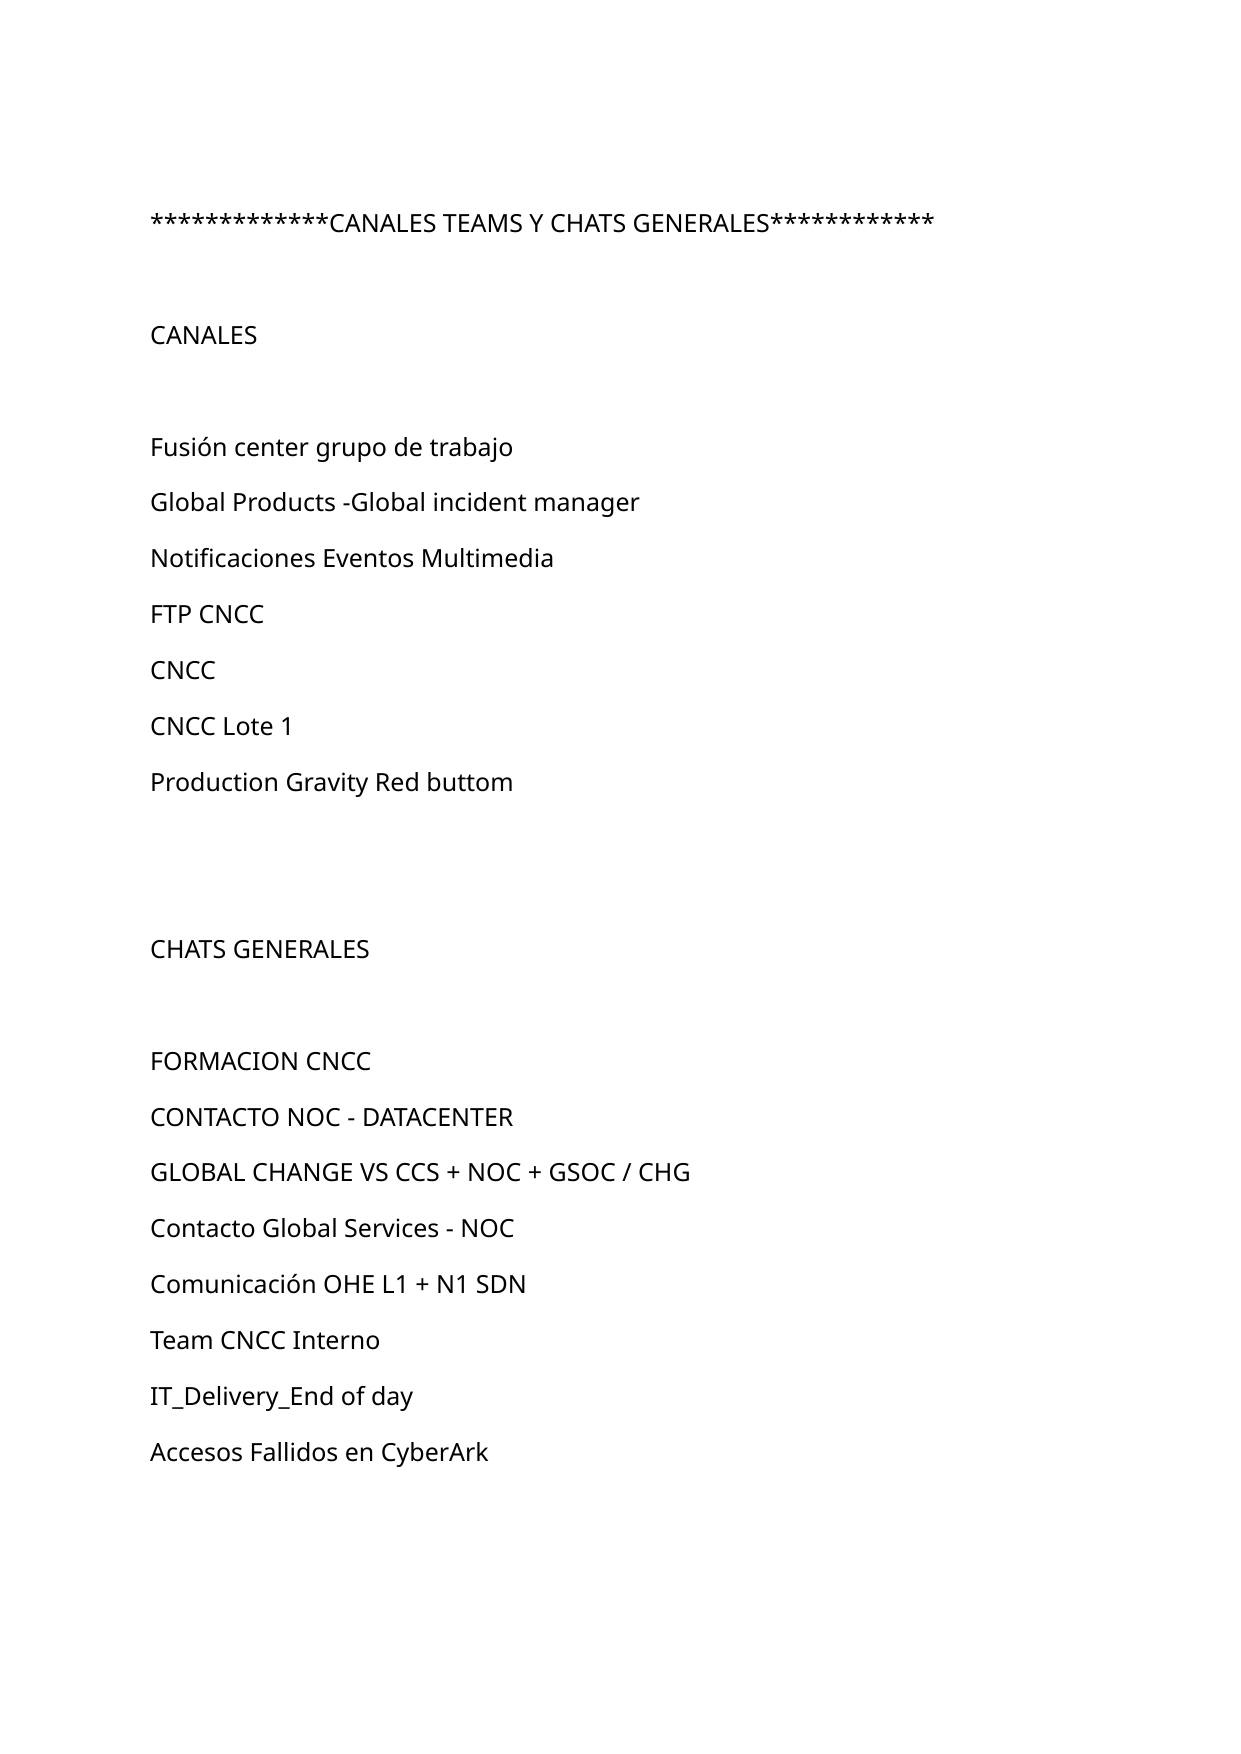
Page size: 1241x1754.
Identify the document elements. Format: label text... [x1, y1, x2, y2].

text IT_Delivery_End of day [150, 1378, 1090, 1412]
text Production Gravity Red buttom [150, 764, 1090, 798]
text CNCC Lote 1 [150, 708, 1090, 742]
text Accesos Fallidos en CyberArk [150, 1434, 1090, 1468]
text GLOBAL CHANGE VS CCS + NOC + GSOC / CHG [150, 1155, 1090, 1189]
text Team CNCC Interno [150, 1322, 1090, 1357]
text CONTACTO NOC - DATACENTER [150, 1099, 1090, 1133]
text Fusión center grupo de trabajo [150, 429, 1090, 463]
text *************CANALES TEAMS Y CHATS GENERALES************ [150, 206, 1090, 240]
text FTP CNCC [150, 597, 1090, 631]
text FORMACION CNCC [150, 1043, 1090, 1077]
text CNCC [150, 652, 1090, 687]
text Global Products -Global incident manager [150, 485, 1090, 519]
text CANALES [150, 317, 1090, 352]
text Contacto Global Services - NOC [150, 1211, 1090, 1245]
text CHATS GENERALES [150, 932, 1090, 966]
text Notificaciones Eventos Multimedia [150, 541, 1090, 575]
text Comunicación OHE L1 + N1 SDN [150, 1267, 1090, 1301]
